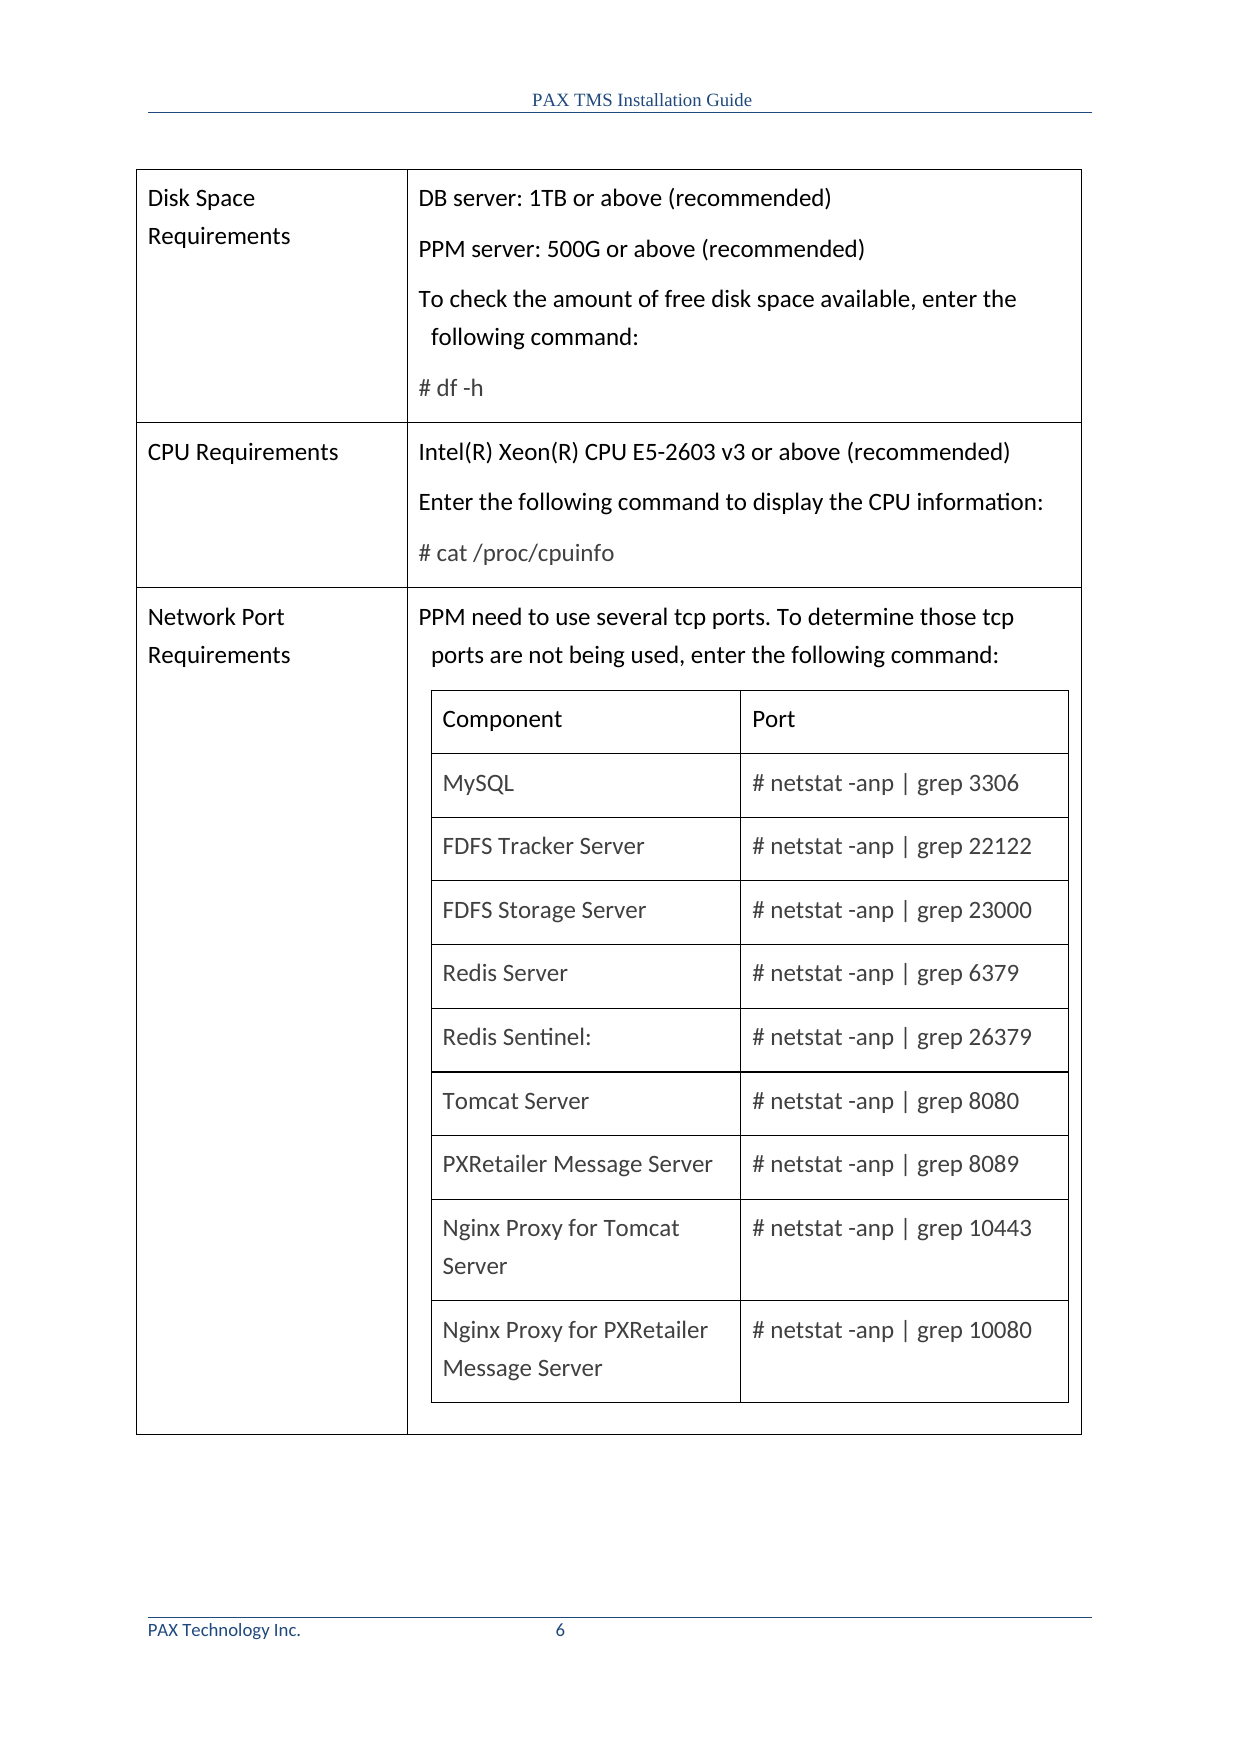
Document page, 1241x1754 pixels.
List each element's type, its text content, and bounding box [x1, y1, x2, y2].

table_cell Disk Space Requirements [137, 170, 407, 422]
table_cell DB server: 1TB or above (recommended) PPM server: 500G or above (recommended) To check the amount of free disk space available, enter the following command: # df -h [408, 170, 1081, 422]
table_cell PPM need to use several tcp ports. To determine those tcp ports are not being used, enter the following command: [408, 588, 1081, 1434]
table_cell Network Port Requirements [137, 588, 407, 1434]
table_cell Intel(R) Xeon(R) CPU E5-2603 v3 or above (recommended) Enter the following command to display the CPU information: # cat /proc/cpuinfo [408, 423, 1081, 587]
table_cell CPU Requirements [137, 423, 407, 587]
